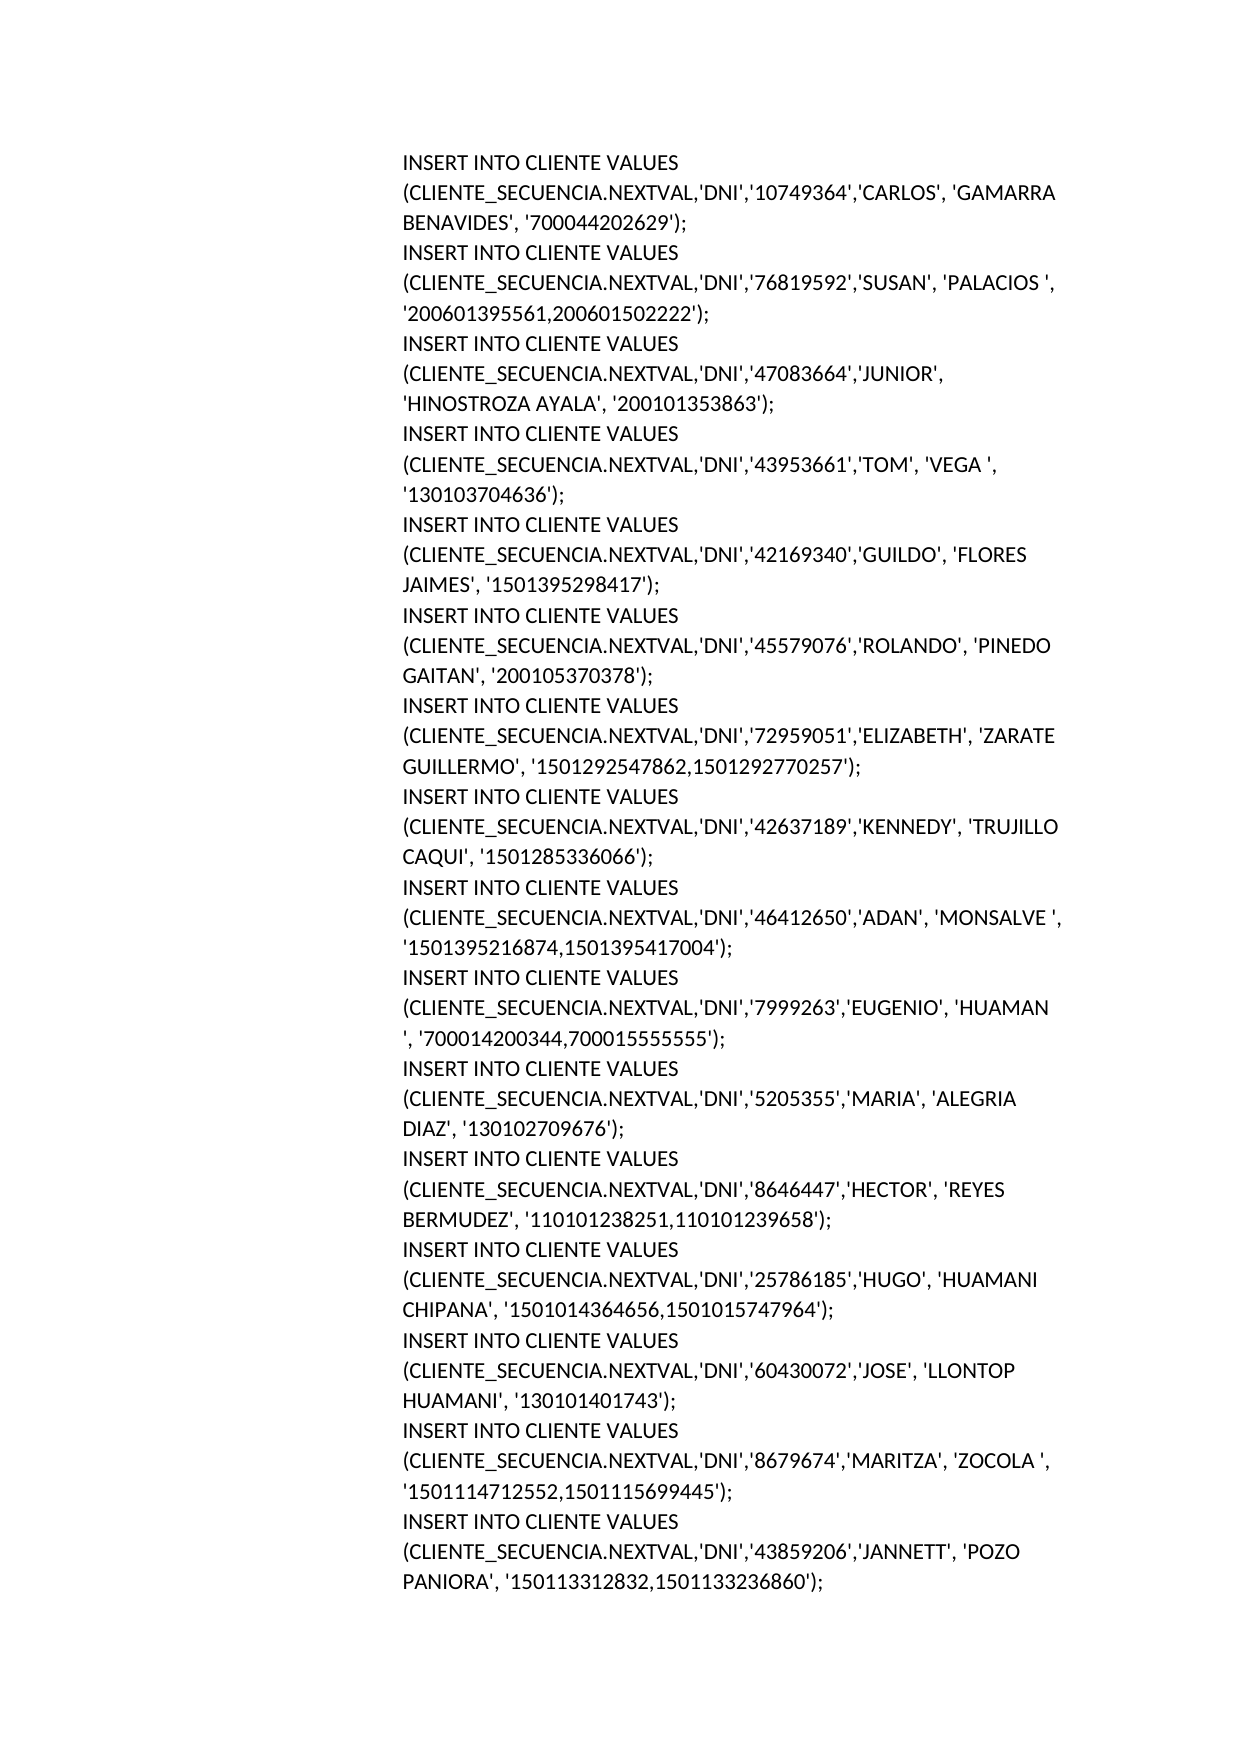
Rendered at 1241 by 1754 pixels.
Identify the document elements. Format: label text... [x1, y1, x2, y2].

list INSERT INTO CLIENTE VALUES (CLIENTE_SECUENCIA.NEXTVAL,'DNI','72959051','ELIZABETH', 'ZARATE GUILLERMO', '1501292547862,1501292770257'); [402, 691, 1063, 780]
list INSERT INTO CLIENTE VALUES (CLIENTE_SECUENCIA.NEXTVAL,'DNI','42169340','GUILDO', 'FLORES JAIMES', '1501395298417'); [402, 510, 1063, 598]
list INSERT INTO CLIENTE VALUES (CLIENTE_SECUENCIA.NEXTVAL,'DNI','8646447','HECTOR', 'REYES BERMUDEZ', '110101238251,110101239658'); [402, 1144, 1063, 1233]
list INSERT INTO CLIENTE VALUES (CLIENTE_SECUENCIA.NEXTVAL,'DNI','7999263','EUGENIO', 'HUAMAN ', '700014200344,700015555555'); [402, 963, 1063, 1052]
list INSERT INTO CLIENTE VALUES (CLIENTE_SECUENCIA.NEXTVAL,'DNI','43953661','TOM', 'VEGA ', '130103704636'); [402, 419, 1063, 508]
list INSERT INTO CLIENTE VALUES (CLIENTE_SECUENCIA.NEXTVAL,'DNI','5205355','MARIA', 'ALEGRIA DIAZ', '130102709676'); [402, 1054, 1063, 1142]
list INSERT INTO CLIENTE VALUES (CLIENTE_SECUENCIA.NEXTVAL,'DNI','46412650','ADAN', 'MONSALVE ', '1501395216874,1501395417004'); [402, 873, 1063, 961]
list INSERT INTO CLIENTE VALUES (CLIENTE_SECUENCIA.NEXTVAL,'DNI','8679674','MARITZA', 'ZOCOLA ', '1501114712552,1501115699445'); [402, 1416, 1063, 1505]
list INSERT INTO CLIENTE VALUES (CLIENTE_SECUENCIA.NEXTVAL,'DNI','10749364','CARLOS', 'GAMARRA BENAVIDES', '700044202629'); [402, 148, 1063, 236]
list INSERT INTO CLIENTE VALUES (CLIENTE_SECUENCIA.NEXTVAL,'DNI','60430072','JOSE', 'LLONTOP HUAMANI', '130101401743'); [402, 1326, 1063, 1414]
list INSERT INTO CLIENTE VALUES (CLIENTE_SECUENCIA.NEXTVAL,'DNI','42637189','KENNEDY', 'TRUJILLO CAQUI', '1501285336066'); [402, 782, 1063, 870]
list INSERT INTO CLIENTE VALUES (CLIENTE_SECUENCIA.NEXTVAL,'DNI','25786185','HUGO', 'HUAMANI CHIPANA', '1501014364656,1501015747964'); [402, 1235, 1063, 1323]
list INSERT INTO CLIENTE VALUES (CLIENTE_SECUENCIA.NEXTVAL,'DNI','45579076','ROLANDO', 'PINEDO GAITAN', '200105370378'); [402, 601, 1063, 689]
list INSERT INTO CLIENTE VALUES (CLIENTE_SECUENCIA.NEXTVAL,'DNI','43859206','JANNETT', 'POZO PANIORA', '150113312832,1501133236860'); [402, 1507, 1063, 1595]
list INSERT INTO CLIENTE VALUES (CLIENTE_SECUENCIA.NEXTVAL,'DNI','76819592','SUSAN', 'PALACIOS ', '200601395561,200601502222'); [402, 238, 1063, 327]
list INSERT INTO CLIENTE VALUES (CLIENTE_SECUENCIA.NEXTVAL,'DNI','47083664','JUNIOR', 'HINOSTROZA AYALA', '200101353863'); [402, 329, 1063, 417]
